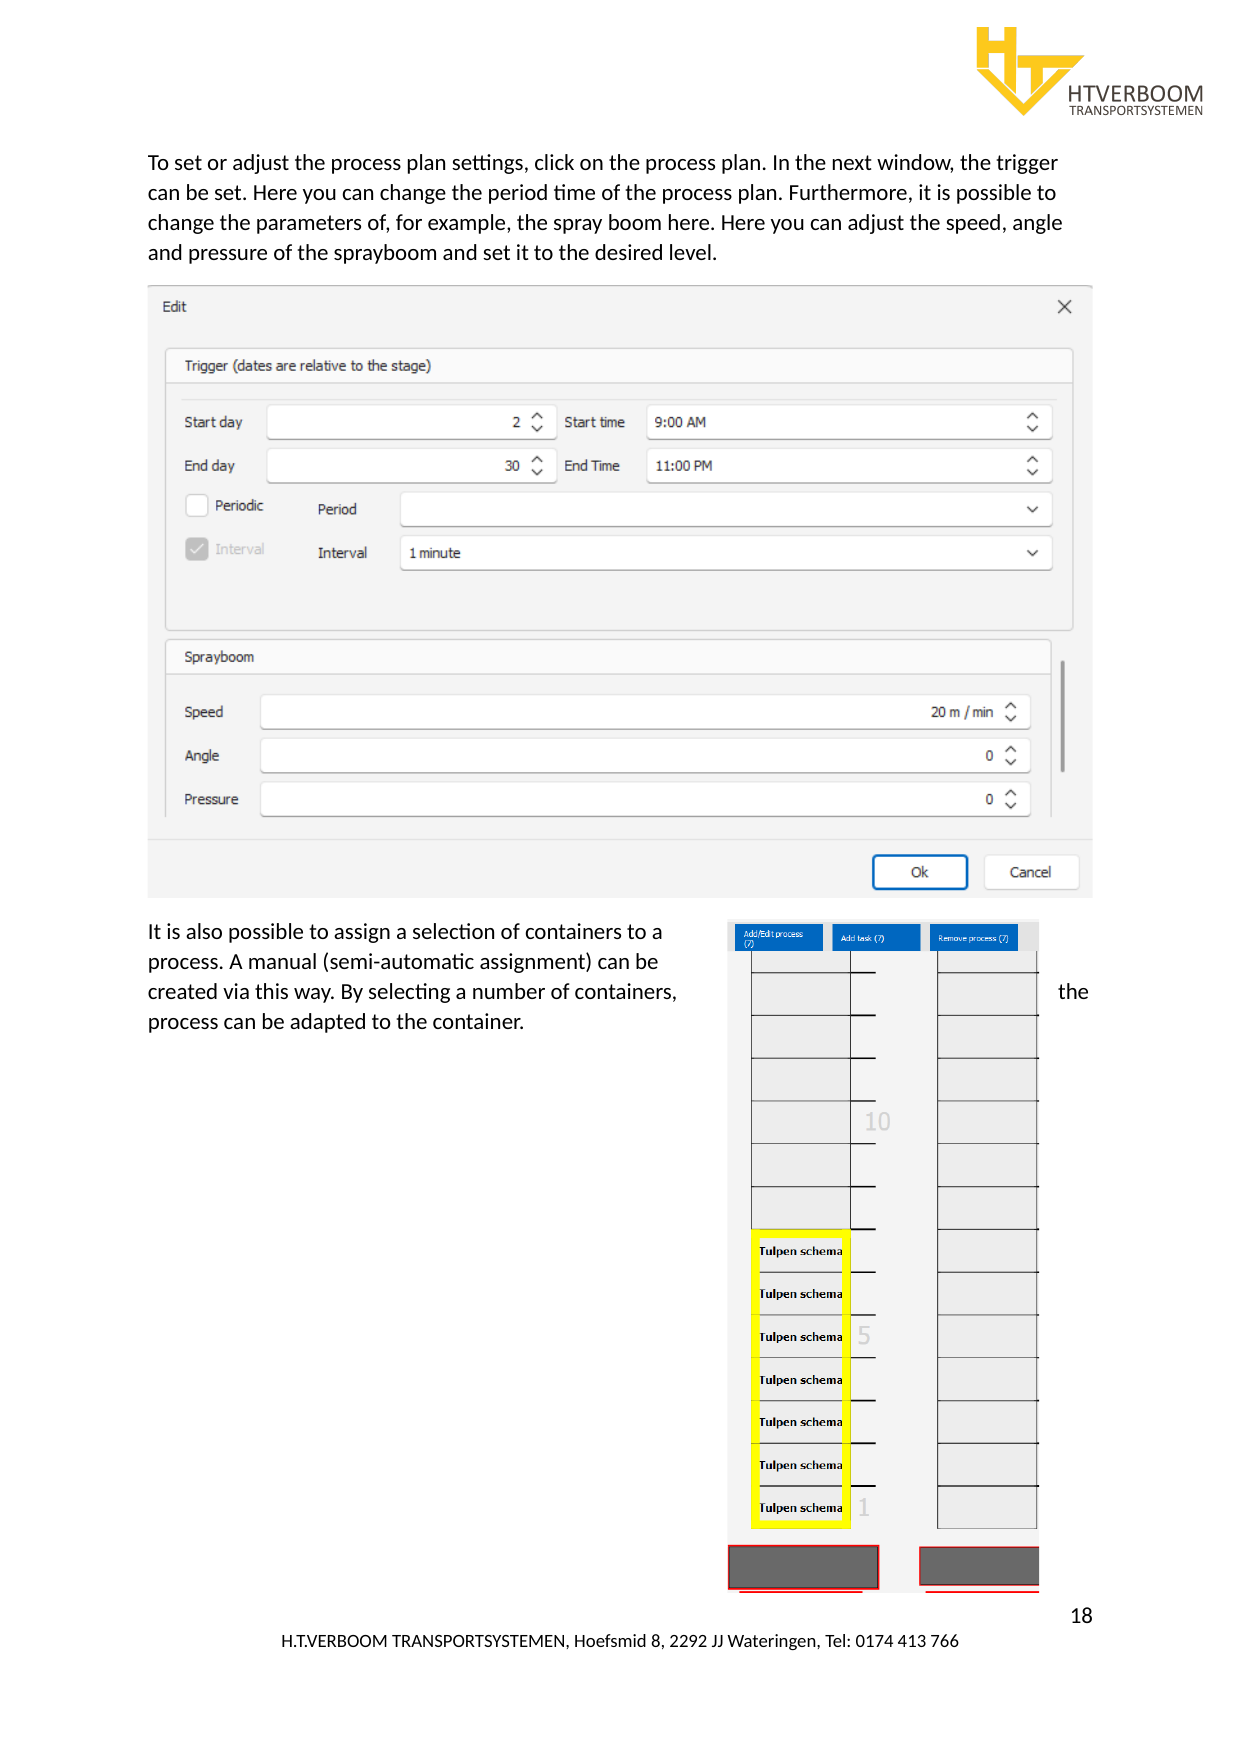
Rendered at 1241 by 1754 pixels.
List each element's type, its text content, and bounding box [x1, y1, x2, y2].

text It is also possible to assign a selection of containers to a process. A manual (semi-automatic assignment) can be created via this way. By selecting a number of containers, the process can be adapted to the container. [148, 917, 1093, 1036]
picture [726, 919, 1039, 1592]
text To set or adjust the process plan settings, click on the process plan. In the next window, the trigger can be set. Here you can change the period time of the process plan. Furthermore, it is possible to change the parameters of, for example, the spray boom here. Here you can adjust the speed, angle and pressure of the sprayboom and set it to the desired level. [148, 148, 1093, 266]
picture [147, 285, 1093, 898]
picture [965, 23, 1216, 120]
